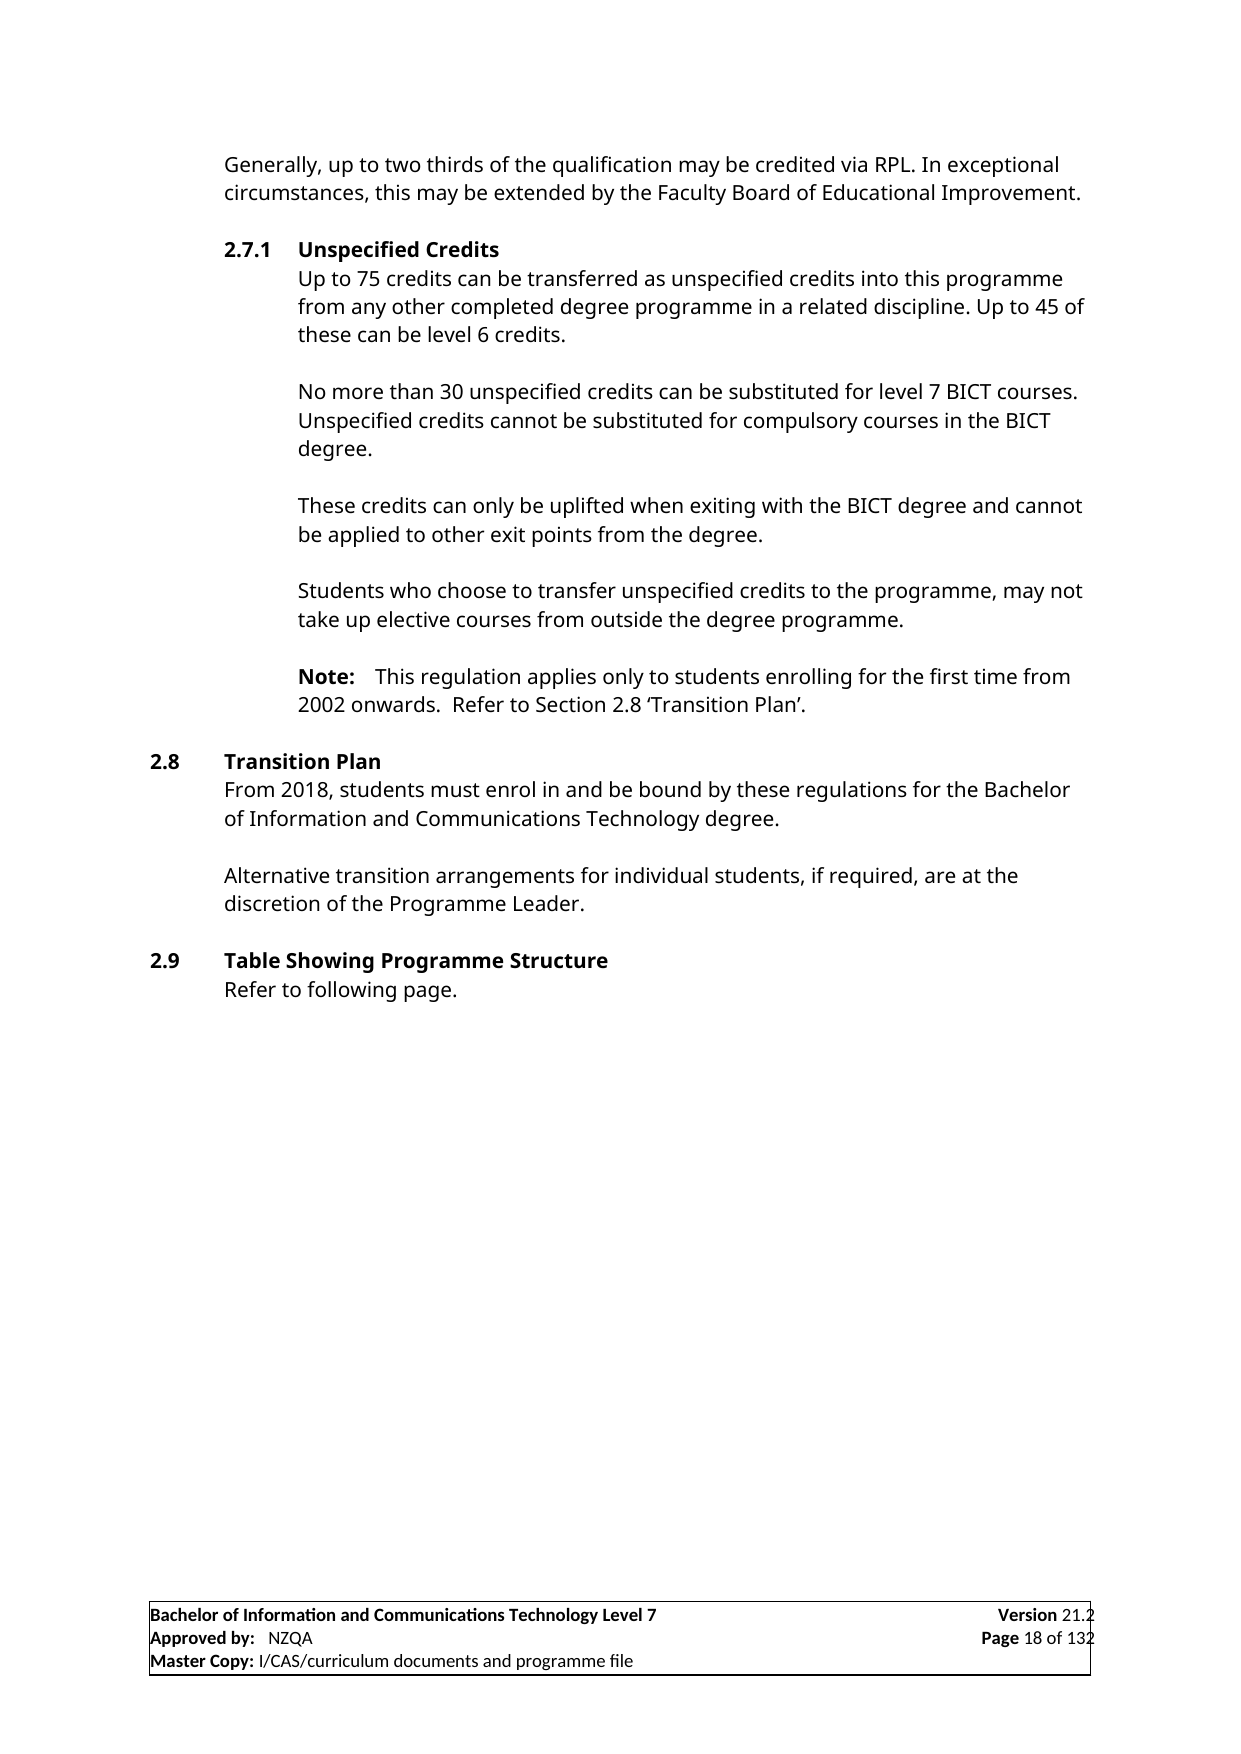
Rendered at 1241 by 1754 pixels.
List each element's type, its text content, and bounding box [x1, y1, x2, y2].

text From 2018, students must enrol in and be bound by these regulations for the Bachelor of Information and Communications Technology degree. [224, 776, 1090, 832]
text No more than 30 unspecified credits can be substituted for level 7 BICT courses. Unspecified credits cannot be substituted for compulsory courses in the BICT degree. [150, 377, 1090, 463]
text Note: This regulation applies only to students enrolling for the first time from 2002 onwards. Refer to Section 2.8 ‘Transition Plan’. [150, 662, 1090, 719]
subtitle 2.8 Transition Plan [150, 747, 1090, 776]
text Alternative transition arrangements for individual students, if required, are at the discretion of the Programme Leader. [224, 861, 1090, 918]
subtitle 2.7.1 Unspecified Credits [224, 235, 1090, 264]
text Generally, up to two thirds of the qualification may be credited via RPL. In exceptional circumstances, this may be extended by the Faculty Board of Educational Improvement. [224, 150, 1090, 207]
text Up to 75 credits can be transferred as unspecified credits into this programme from any other completed degree programme in a related discipline. Up to 45 of these can be level 6 credits. [150, 264, 1090, 349]
text These credits can only be uplifted when exiting with the BICT degree and cannot be applied to other exit points from the degree. [150, 491, 1090, 548]
text Students who choose to transfer unspecified credits to the programme, may not take up elective courses from outside the degree programme. [150, 577, 1090, 633]
subtitle 2.9 Table Showing Programme Structure [150, 946, 1090, 975]
text Refer to following page. [224, 975, 1090, 1003]
